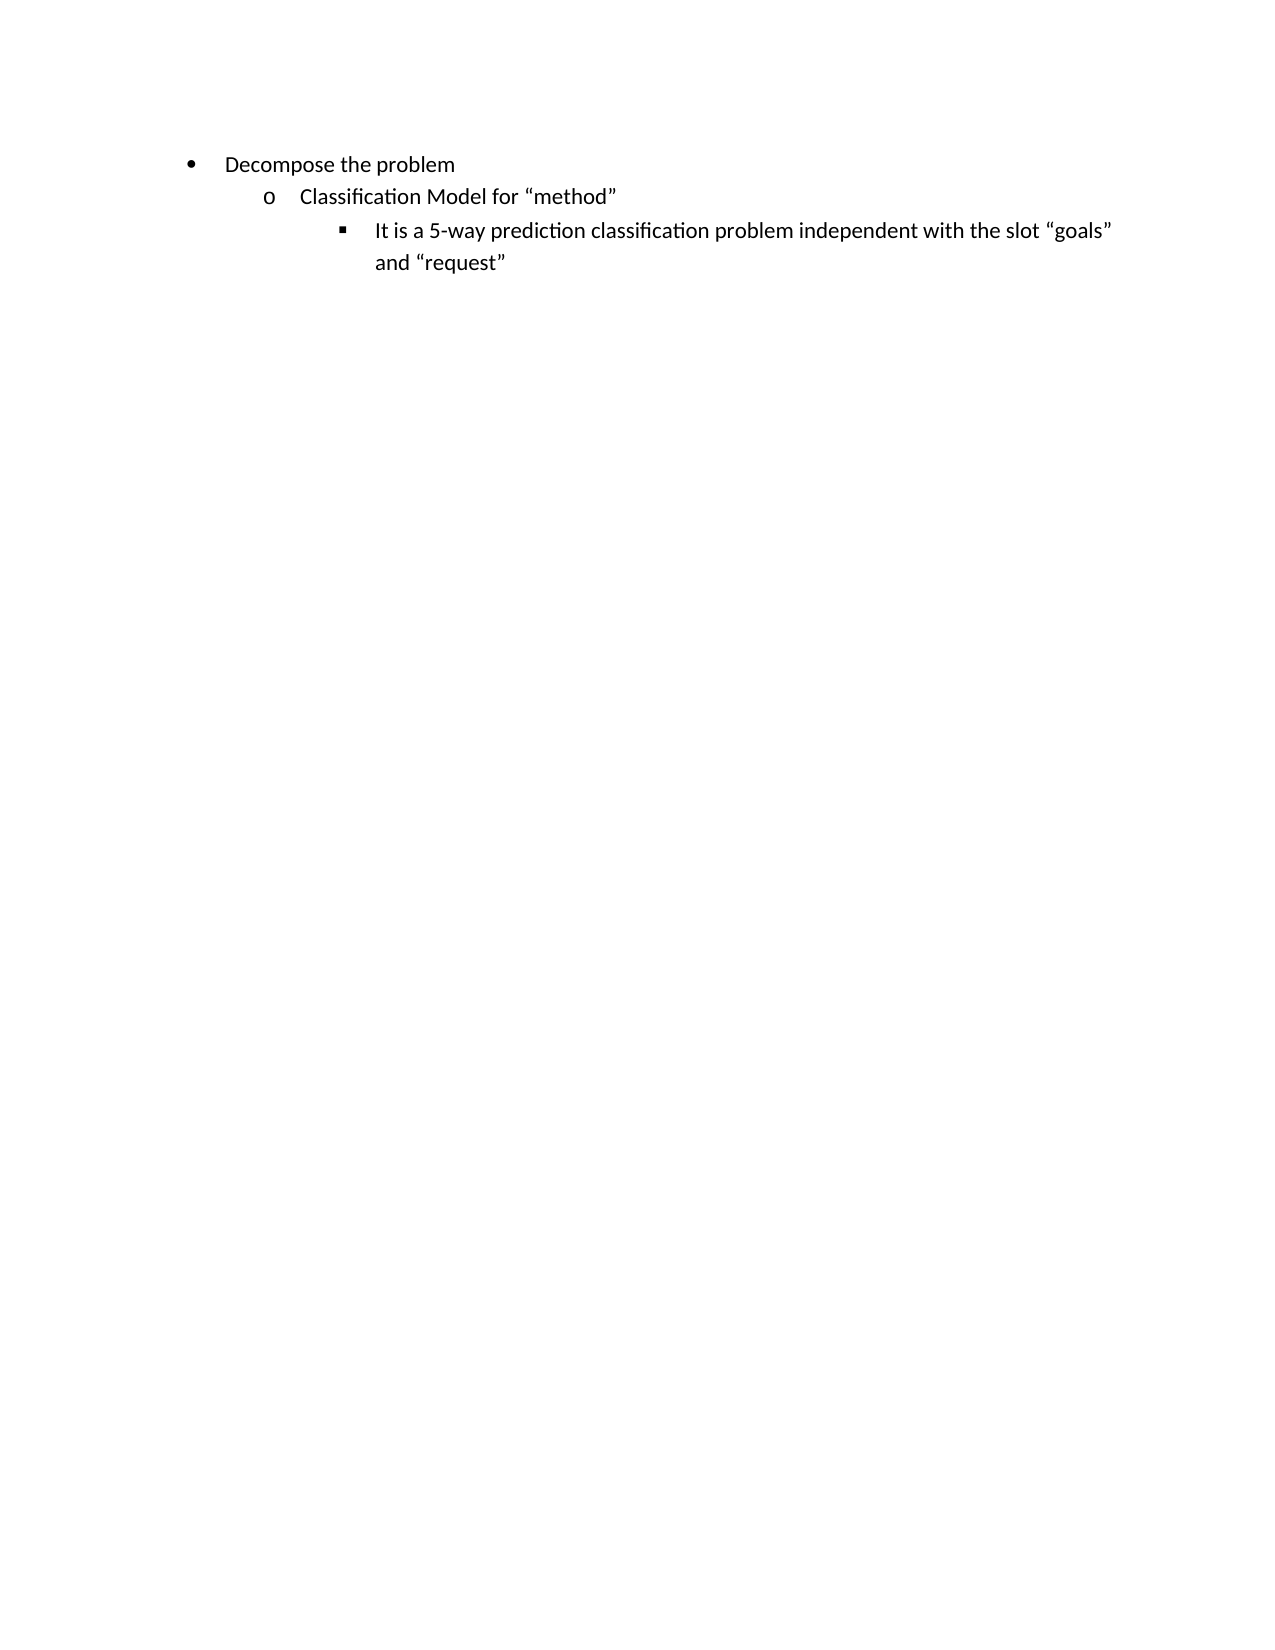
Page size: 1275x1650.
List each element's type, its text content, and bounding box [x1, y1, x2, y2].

list It is a 5-way prediction classification problem independent with the slot “goals” and “request” [337, 216, 1125, 308]
list Decompose the problem [187, 150, 1125, 178]
list Classification Model for “method” [262, 182, 1125, 211]
